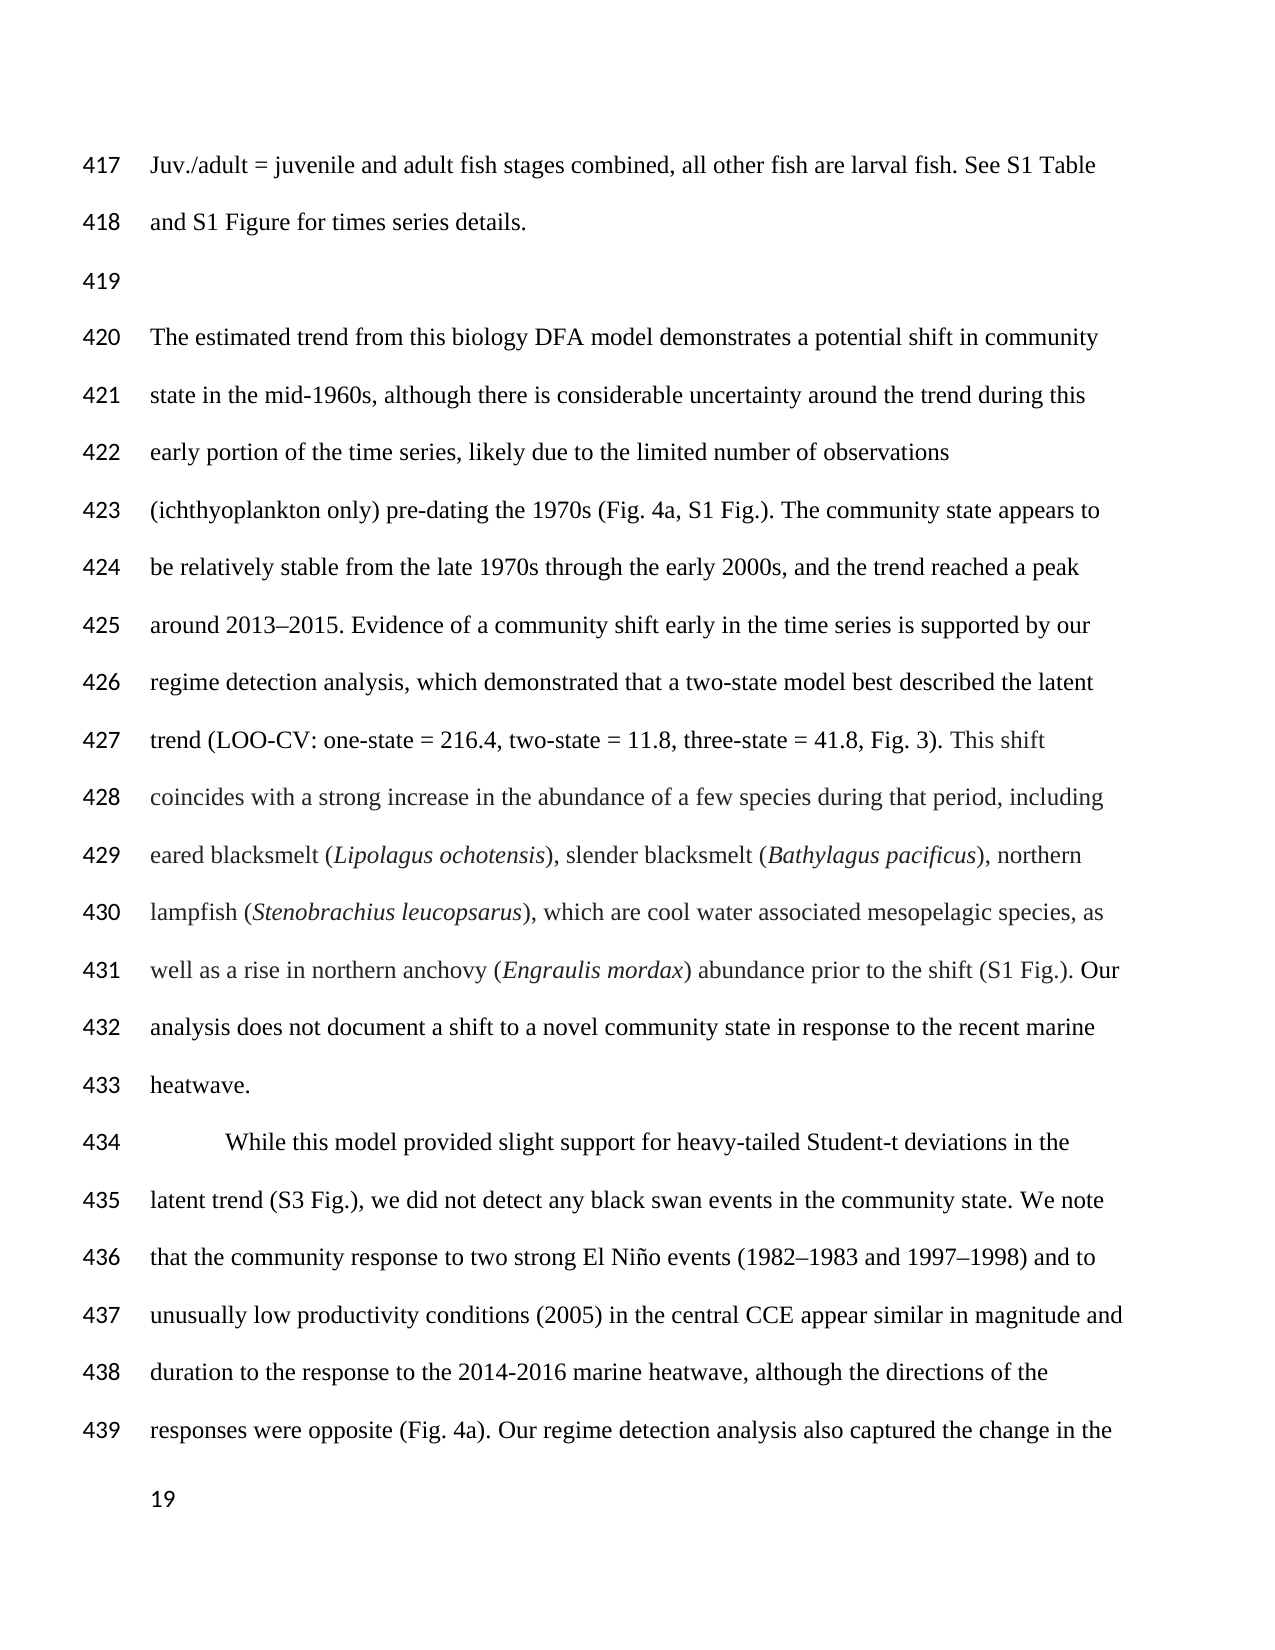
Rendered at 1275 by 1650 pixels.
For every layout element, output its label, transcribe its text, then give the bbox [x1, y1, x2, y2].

text The estimated trend from this biology DFA model demonstrates a potential shift in community state in the mid-1960s, although there is considerable uncertainty around the trend during this early portion of the time series, likely due to the limited number of observations (ichthyoplankton only) pre-dating the 1970s (Fig. 4a, S1 Fig.). The community state appears to be relatively stable from the late 1970s through the early 2000s, and the trend reached a peak around 2013–2015. Evidence of a community shift early in the time series is supported by our regime detection analysis, which demonstrated that a two-state model best described the latent trend (LOO-CV: one-state = 216.4, two-state = 11.8, three-state = 41.8, Fig. 3). This shift coincides with a strong increase in the abundance of a few species during that period, including eared blacksmelt (Lipolagus ochotensis), slender blacksmelt (Bathylagus pacificus), northern lampfish (Stenobrachius leucopsarus), which are cool water associated mesopelagic species, as well as a rise in northern anchovy (Engraulis mordax) abundance prior to the shift (S1 Fig.). Our analysis does not document a shift to a novel community state in response to the recent marine heatwave. [150, 322, 1125, 1099]
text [150, 1127, 1125, 1444]
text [150, 150, 1125, 236]
